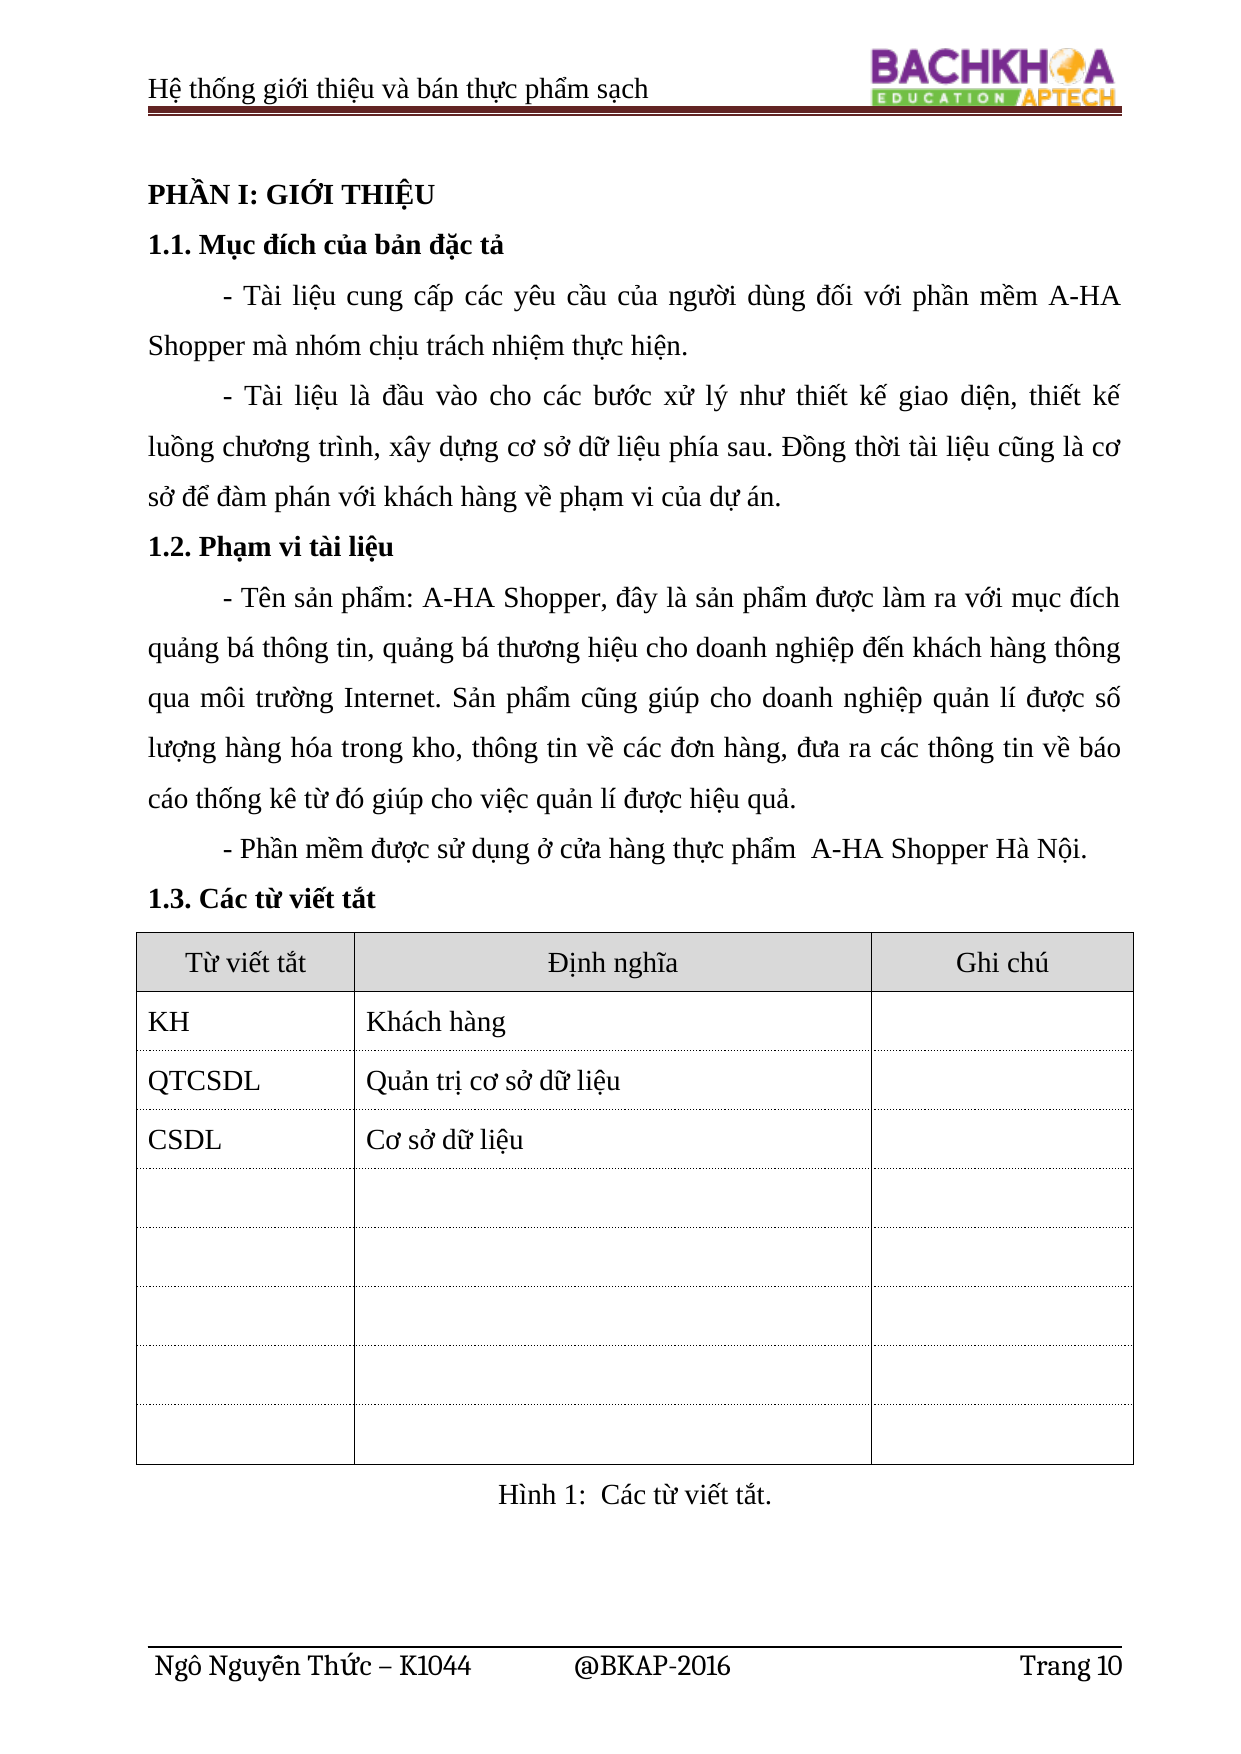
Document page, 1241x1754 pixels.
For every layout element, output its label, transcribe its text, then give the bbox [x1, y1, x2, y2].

table_cell Khách hàng [355, 992, 871, 1050]
table_cell [137, 1286, 354, 1345]
table_cell [872, 1109, 1133, 1168]
table_cell [137, 1404, 354, 1463]
table_cell KH [137, 992, 354, 1050]
table_cell [872, 1404, 1133, 1463]
text - Tên sản phẩm: A-HA Shopper, đây là sản phẩm được làm ra với mục đích quảng bá thông tin, quảng bá thương hiệu cho doanh nghiệp đến khách hàng thông qua môi trường Internet. Sản phẩm cũng giúp cho doanh nghiệp quản lí được số lượng hàng hóa trong kho, thông tin về các đơn hàng, đưa ra các thông tin về báo cáo thống kê từ đó giúp cho việc quản lí được hiệu quả. [148, 580, 1122, 814]
table_cell [355, 1227, 871, 1286]
table_header Ghi chú [872, 933, 1133, 991]
table_cell [872, 1050, 1133, 1109]
subtitle 1.3. Các từ viết tắt [148, 882, 1122, 915]
table_cell [137, 1345, 354, 1404]
subtitle Hình 1: Các từ viết tắt. [148, 1477, 1122, 1511]
text - Phần mềm được sử dụng ở cửa hàng thực phẩm A-HA Shopper Hà Nội. [148, 831, 1122, 865]
table_header Từ viết tắt [137, 933, 354, 991]
table_cell [872, 1286, 1133, 1345]
subtitle PHẦN I: GIỚI THIỆU [148, 177, 1122, 211]
table_cell [355, 1345, 871, 1404]
table_cell [355, 1168, 871, 1227]
picture [868, 47, 1120, 106]
text - Tài liệu cung cấp các yêu cầu của người dùng đối với phần mềm A-HA Shopper mà nhóm chịu trách nhiệm thực hiện. [148, 278, 1122, 362]
table_cell Quản trị cơ sở dữ liệu [355, 1050, 871, 1109]
table_cell [137, 1227, 354, 1286]
table_cell [355, 1404, 871, 1463]
subtitle 1.2. Phạm vi tài liệu [148, 529, 1122, 563]
table_cell [872, 992, 1133, 1050]
table_cell [872, 1168, 1133, 1227]
table_cell [872, 1227, 1133, 1286]
table_cell [137, 1168, 354, 1227]
table_cell Cơ sở dữ liệu [355, 1109, 871, 1168]
table_cell [355, 1286, 871, 1345]
table_cell CSDL [137, 1109, 354, 1168]
text - Tài liệu là đầu vào cho các bước xử lý như thiết kế giao diện, thiết kế luồng chương trình, xây dựng cơ sở dữ liệu phía sau. Đồng thời tài liệu cũng là cơ sở để đàm phán với khách hàng về phạm vi của dự án. [148, 378, 1122, 513]
table_cell QTCSDL [137, 1050, 354, 1109]
table_cell [872, 1345, 1133, 1404]
table_header Định nghĩa [355, 933, 871, 991]
subtitle 1.1. Mục đích của bản đặc tả [148, 227, 1122, 261]
